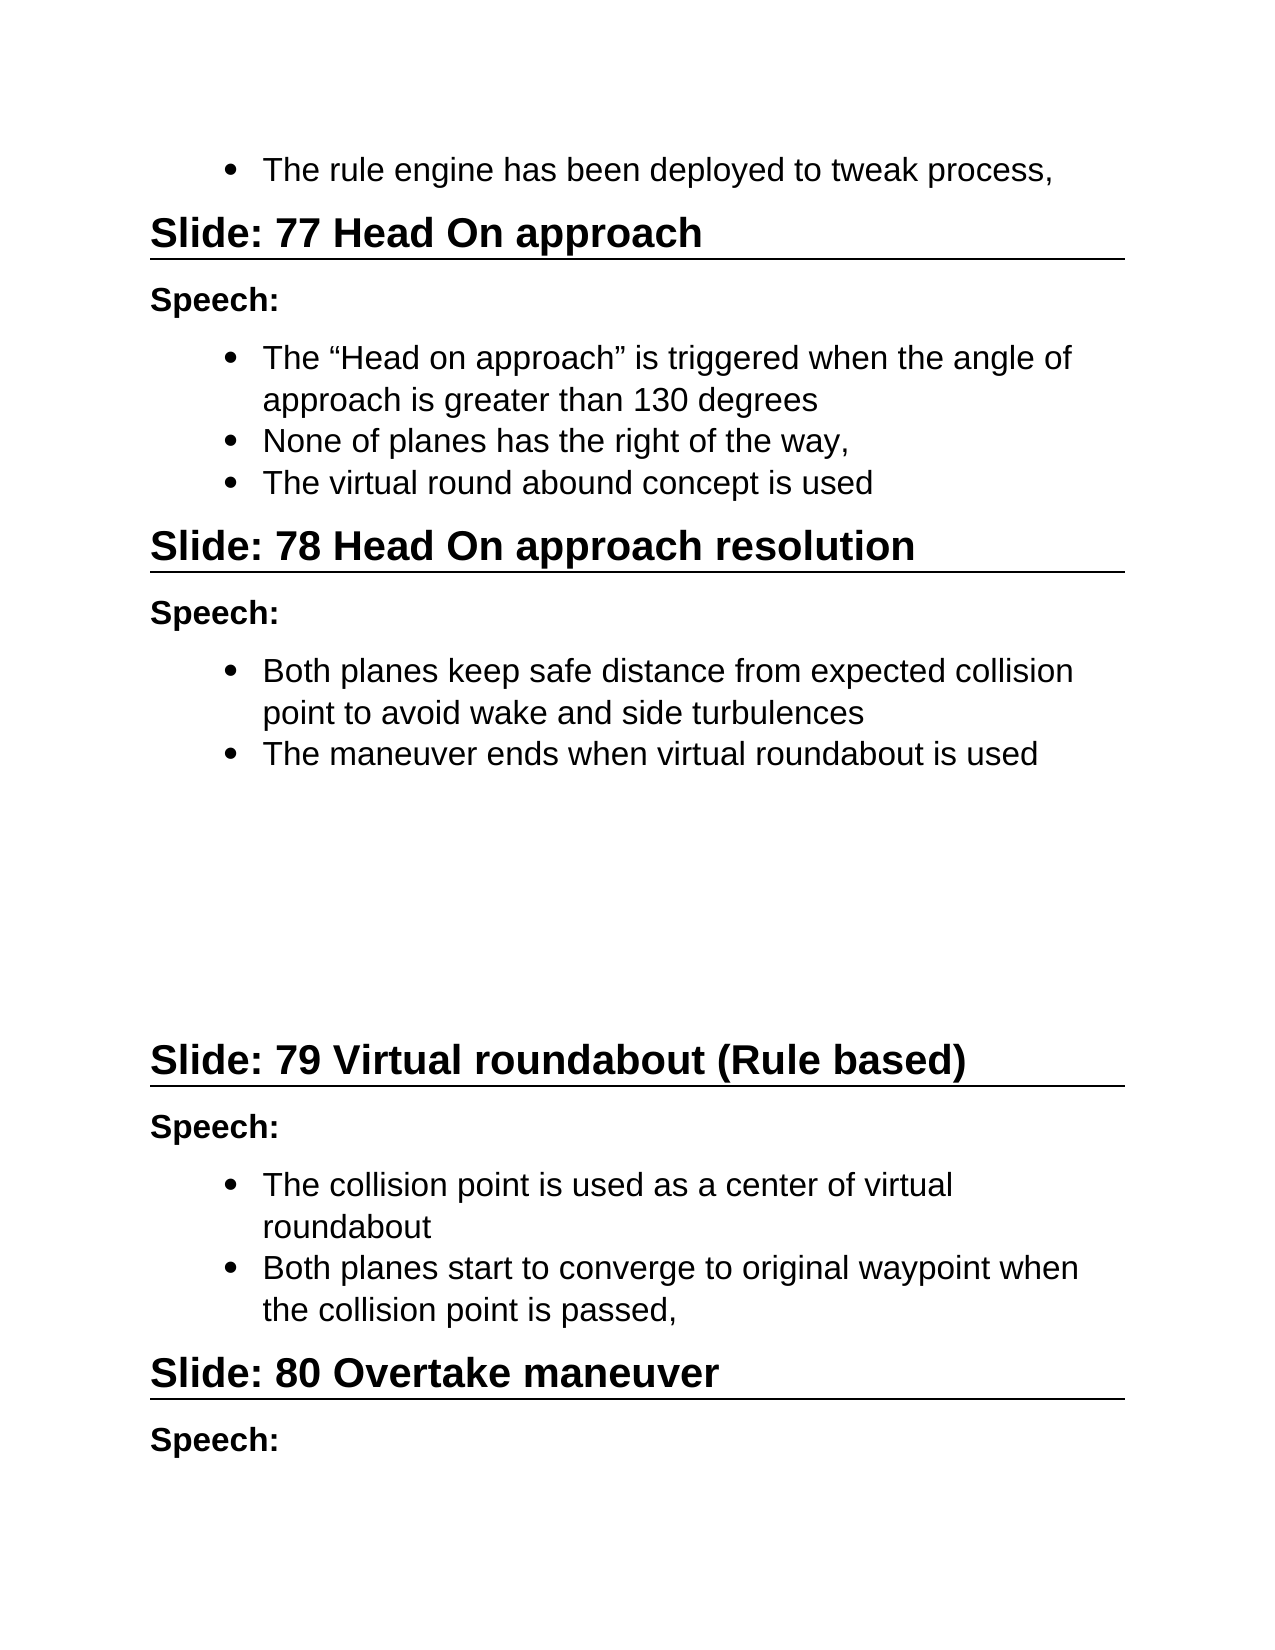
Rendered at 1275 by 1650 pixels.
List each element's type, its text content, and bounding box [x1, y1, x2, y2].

list The rule engine has been deployed to tweak process, [225, 150, 1125, 188]
text Slide: 78 Head On approach resolution [150, 521, 1125, 571]
list Both planes keep safe distance from expected collision point to avoid wake and side turbulences [225, 651, 1125, 731]
list The “Head on approach” is triggered when the angle of approach is greater than 130 degrees [225, 338, 1125, 418]
list The collision point is used as a center of virtual roundabout [225, 1165, 1125, 1245]
list None of planes has the right of the way, [225, 421, 1125, 460]
text Speech: [150, 280, 1125, 319]
list The maneuver ends when virtual roundabout is used [225, 734, 1125, 773]
list The virtual round abound concept is used [225, 463, 1125, 501]
text Speech: [150, 593, 1125, 632]
text Speech: [150, 1420, 1125, 1458]
text Slide: 77 Head On approach [150, 208, 1125, 258]
text Slide: 80 Overtake maneuver [150, 1348, 1125, 1398]
text Speech: [150, 1107, 1125, 1146]
list Both planes start to converge to original waypoint when the collision point is passed, [225, 1248, 1125, 1328]
text Slide: 79 Virtual roundabout (Rule based) [150, 1035, 1125, 1085]
